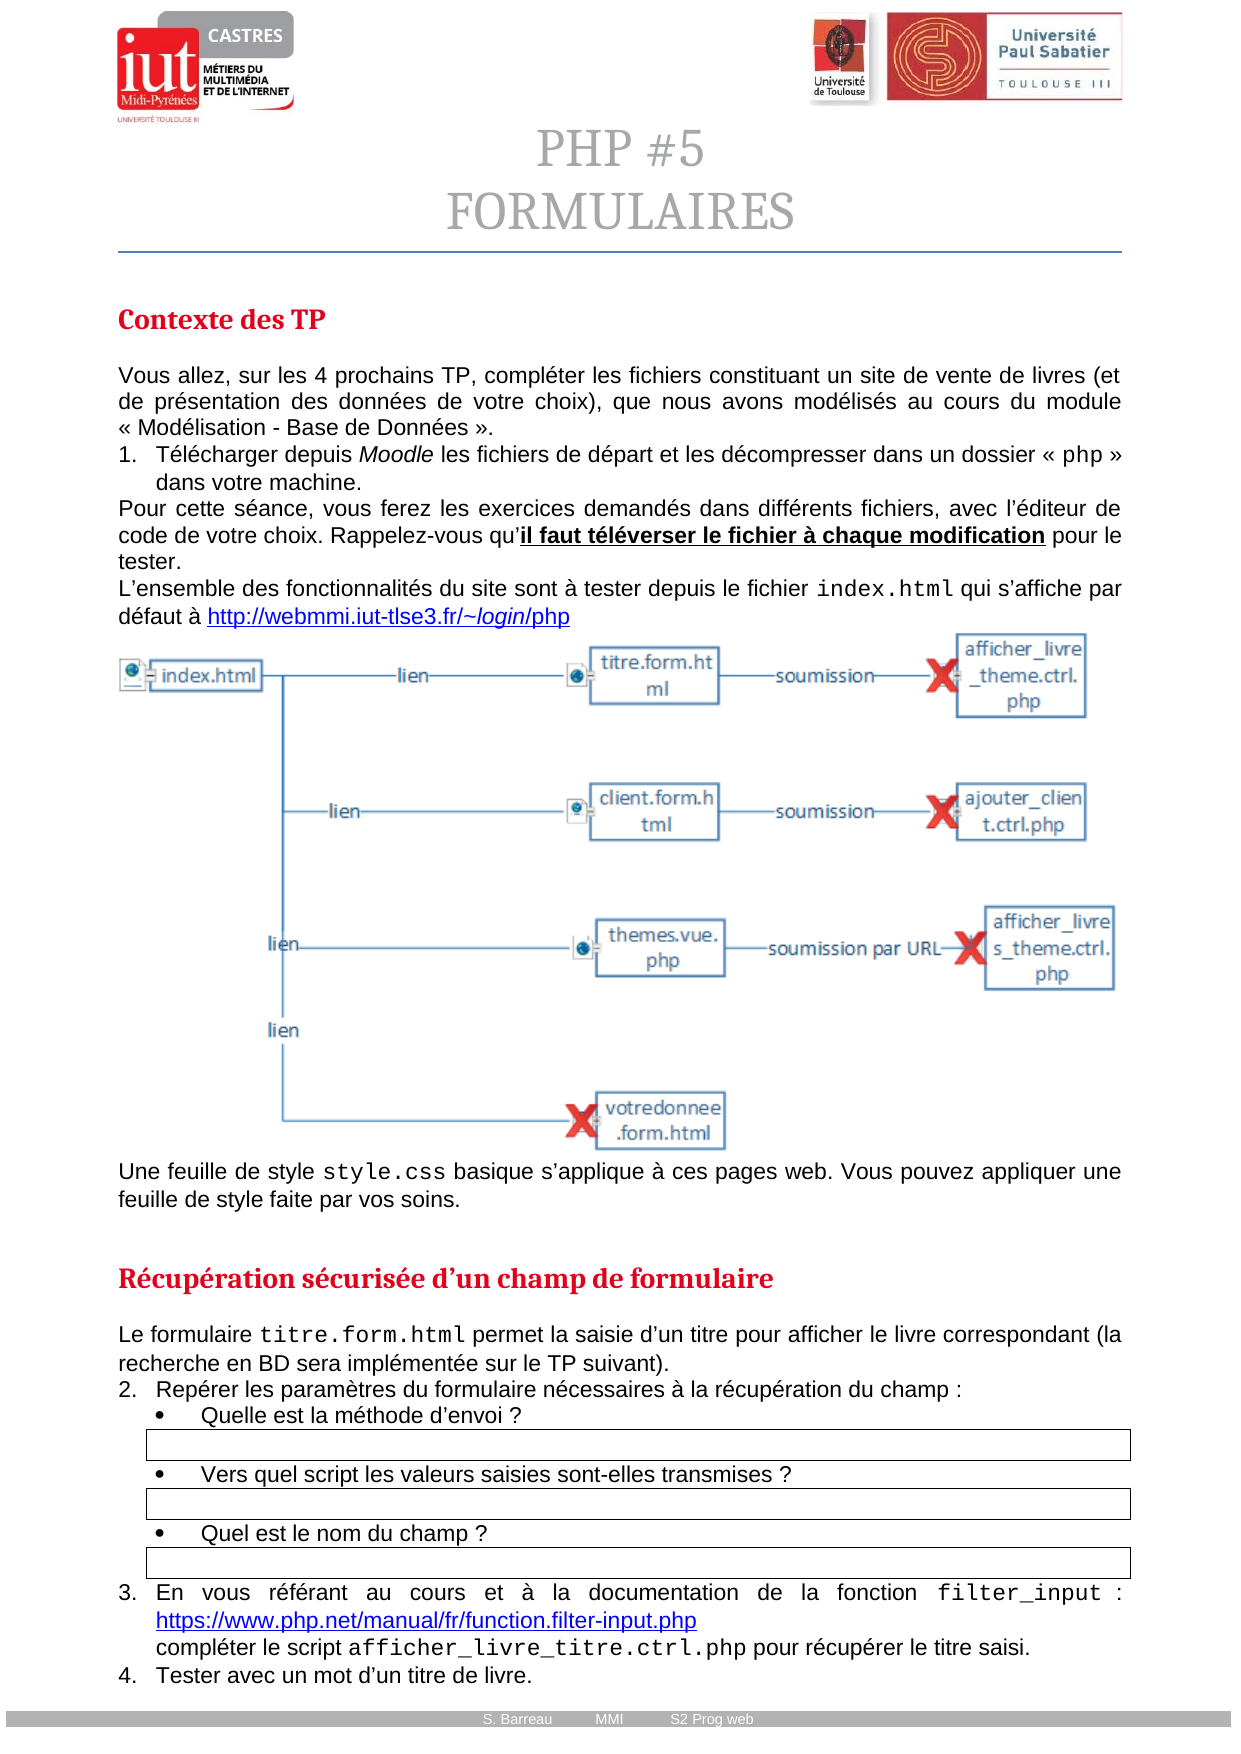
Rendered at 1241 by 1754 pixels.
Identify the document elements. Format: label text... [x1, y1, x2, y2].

picture [117, 11, 294, 124]
picture [118, 629, 1123, 1158]
list compléter le script afficher_livre_titre.ctrl.php pour récupérer le titre saisi. [156, 1634, 1122, 1662]
list Quelle est la méthode d’envoi ? [156, 1402, 1122, 1429]
text Vous allez, sur les 4 prochains TP, compléter les fichiers constituant un site de vente de livres (et de présentation des données de votre choix), que nous avons modélisés au cours du module « Modélisation - Base de Données ». [118, 362, 1122, 441]
list En vous référant au cours et à la documentation de la fonction filter_input : https://www.php.net/manual/fr/function.filter-input.php [118, 1579, 1122, 1634]
list Vers quel script les valeurs saisies sont-elles transmises ? [156, 1461, 1122, 1488]
list Quel est le nom du champ ? [156, 1520, 1122, 1547]
title PHP #5 [118, 118, 1122, 180]
list Repérer les paramètres du formulaire nécessaires à la récupération du champ : [118, 1376, 1122, 1402]
subtitle Récupération sécurisée d’un champ de formulaire [118, 1263, 1122, 1296]
picture [809, 11, 1123, 106]
list Tester avec un mot d’un titre de livre. [118, 1662, 1122, 1688]
title FORMULAIRES [118, 180, 1122, 251]
text Le formulaire titre.form.html permet la saisie d’un titre pour afficher le livre correspondant (la recherche en BD sera implémentée sur le TP suivant). [118, 1321, 1122, 1376]
list L’ensemble des fonctionnalités du site sont à tester depuis le fichier index.html qui s’affiche par défaut à http://webmmi.iut-tlse3.fr/~login/php [118, 574, 1122, 629]
list Télécharger depuis Moodle les fichiers de départ et les décompresser dans un dossier « php » dans votre machine. [118, 441, 1122, 495]
list Pour cette séance, vous ferez les exercices demandés dans différents fichiers, avec l’éditeur de code de votre choix. Rappelez-vous qu’il faut téléverser le fichier à chaque modification pour le tester. [118, 495, 1122, 574]
list Une feuille de style style.css basique s’applique à ces pages web. Vous pouvez appliquer une feuille de style faite par vos soins. [118, 1158, 1122, 1213]
subtitle Contexte des TP [118, 303, 1122, 337]
